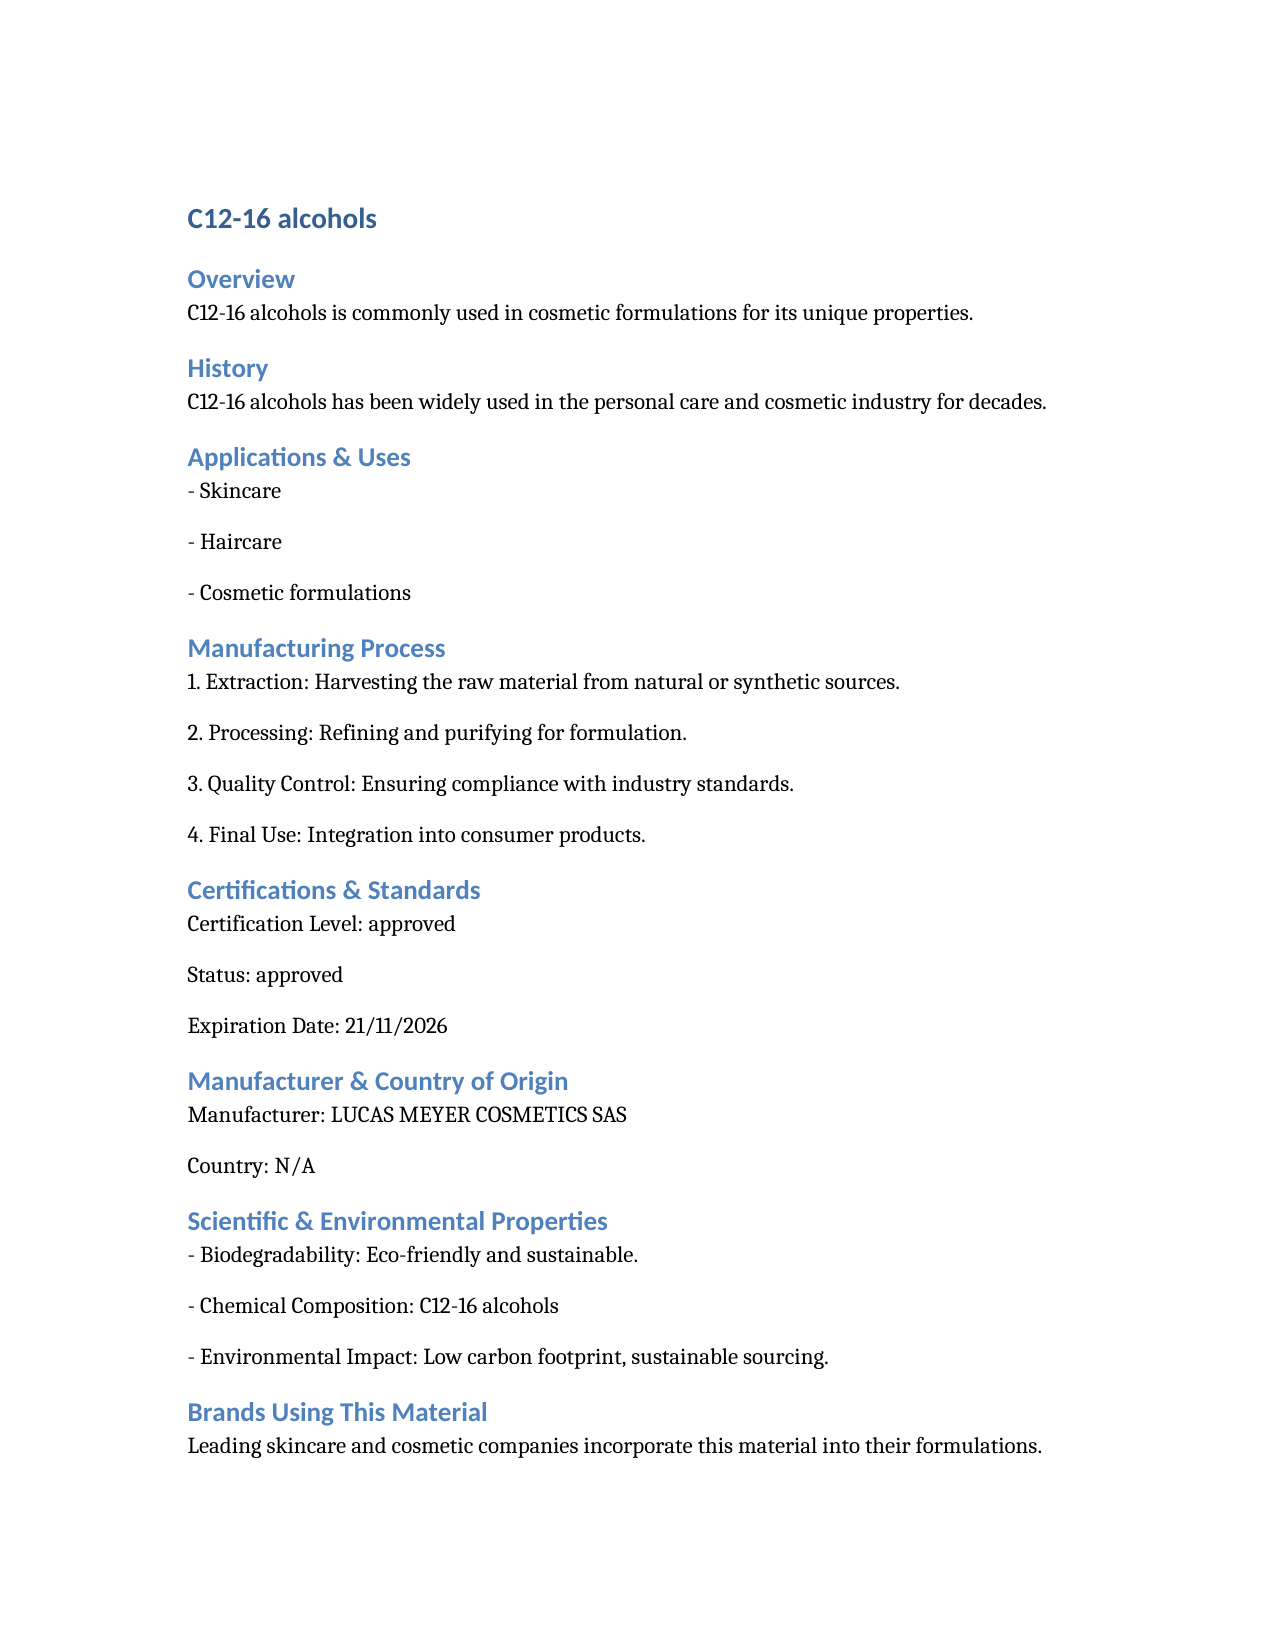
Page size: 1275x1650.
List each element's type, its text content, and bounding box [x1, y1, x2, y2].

text - Cosmetic formulations [187, 580, 1087, 606]
text C12-16 alcohols has been widely used in the personal care and cosmetic industry for decades. [187, 389, 1087, 415]
subtitle Brands Using This Material [187, 1395, 1087, 1428]
text - Skincare [187, 478, 1087, 504]
text Leading skincare and cosmetic companies incorporate this material into their formulations. [187, 1433, 1087, 1459]
text Expiration Date: 21/11/2026 [187, 1013, 1087, 1039]
text 4. Final Use: Integration into consumer products. [187, 822, 1087, 848]
text C12-16 alcohols is commonly used in cosmetic formulations for its unique properties. [187, 300, 1087, 326]
text - Haircare [187, 529, 1087, 555]
subtitle Scientific & Environmental Properties [187, 1204, 1087, 1237]
subtitle C12-16 alcohols [187, 200, 1087, 236]
text 2. Processing: Refining and purifying for formulation. [187, 720, 1087, 746]
subtitle Certifications & Standards [187, 873, 1087, 906]
subtitle Manufacturer & Country of Origin [187, 1064, 1087, 1097]
text Manufacturer: LUCAS MEYER COSMETICS SAS [187, 1102, 1087, 1128]
text 3. Quality Control: Ensuring compliance with industry standards. [187, 771, 1087, 797]
text 1. Extraction: Harvesting the raw material from natural or synthetic sources. [187, 669, 1087, 695]
text - Biodegradability: Eco-friendly and sustainable. [187, 1242, 1087, 1268]
subtitle Applications & Uses [187, 440, 1087, 473]
subtitle Overview [187, 262, 1087, 295]
text - Chemical Composition: C12-16 alcohols [187, 1293, 1087, 1319]
text Status: approved [187, 962, 1087, 988]
subtitle Manufacturing Process [187, 631, 1087, 664]
subtitle History [187, 351, 1087, 384]
text - Environmental Impact: Low carbon footprint, sustainable sourcing. [187, 1344, 1087, 1370]
text Country: N/A [187, 1153, 1087, 1179]
text Certification Level: approved [187, 911, 1087, 937]
